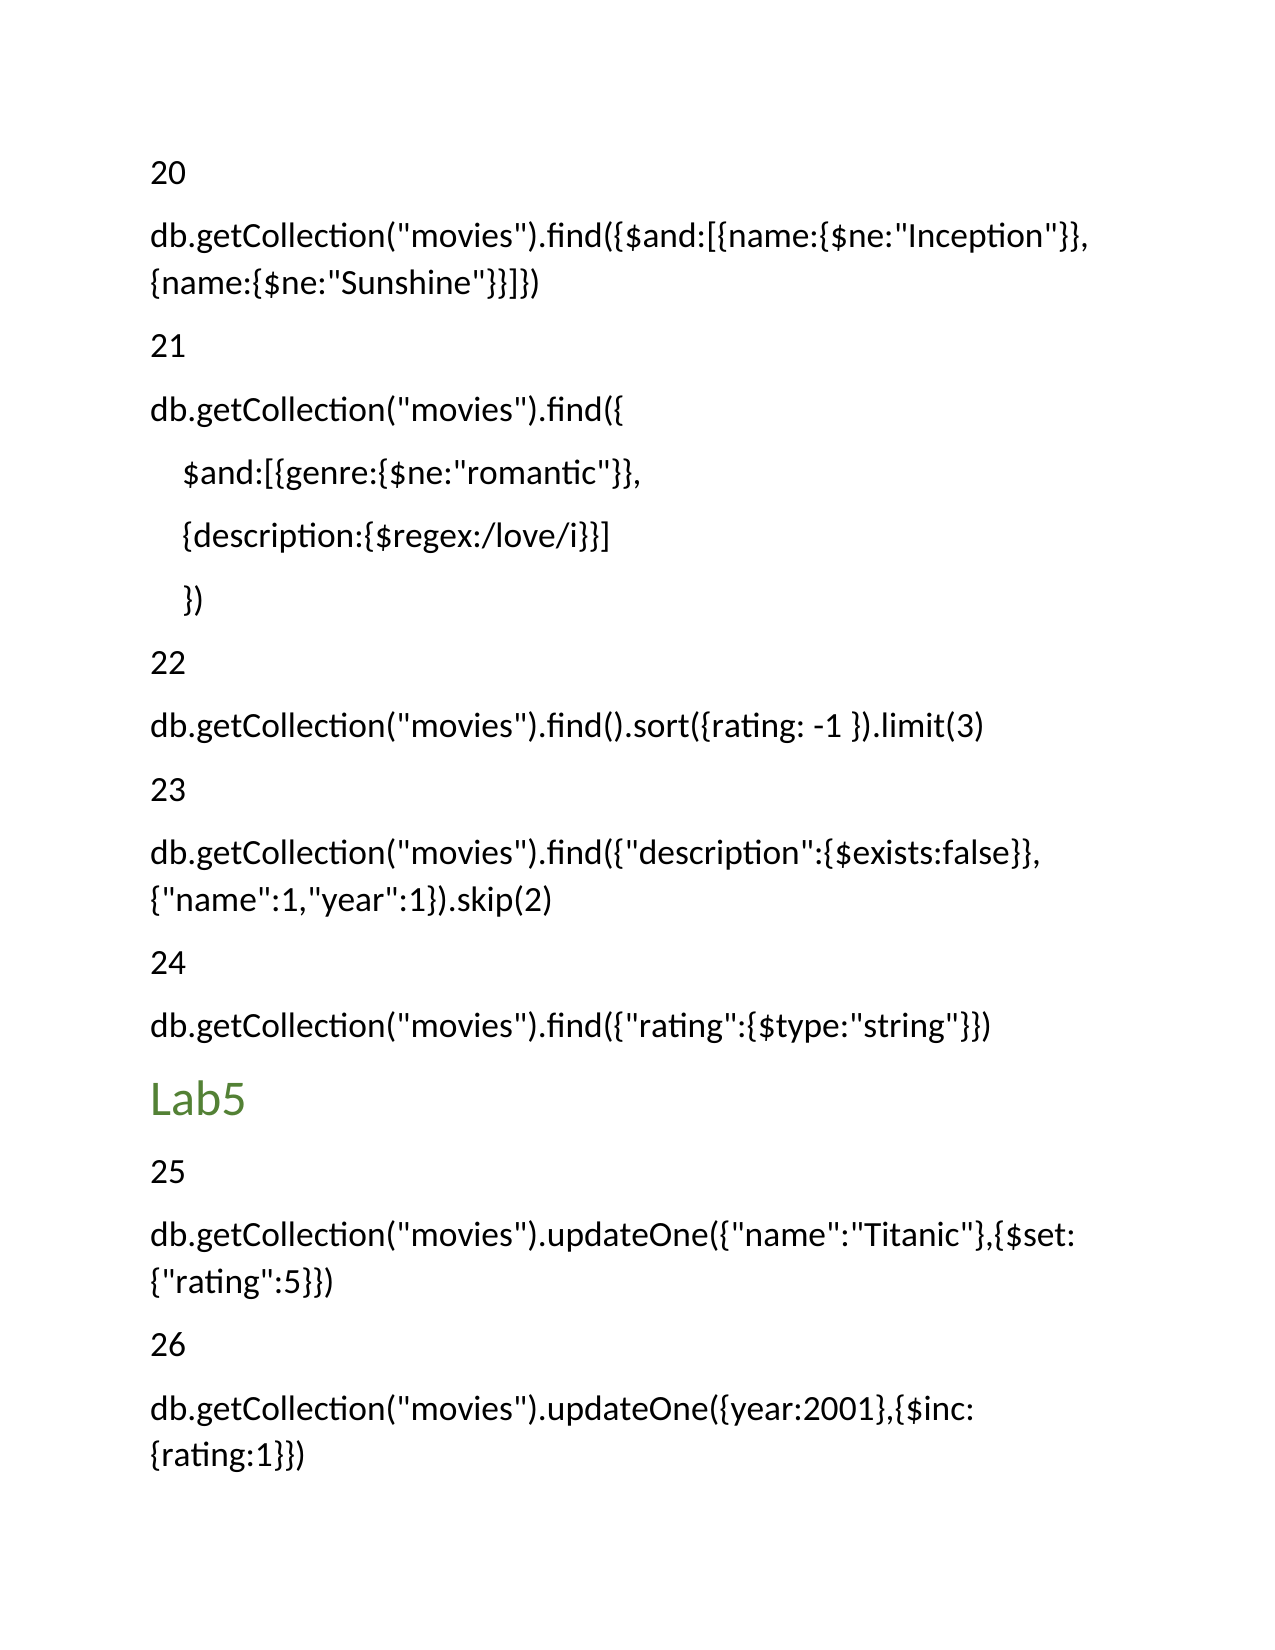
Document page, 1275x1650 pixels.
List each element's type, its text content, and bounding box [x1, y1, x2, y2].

text db.getCollection("movies").find().sort({rating: -1 }).limit(3) [150, 703, 1125, 747]
text Lab5 [150, 1067, 1125, 1128]
text db.getCollection("movies").updateOne({"name":"Titanic"},{$set:{"rating":5}}) [150, 1212, 1125, 1302]
text db.getCollection("movies").find({ [150, 387, 1125, 430]
text 26 [150, 1322, 1125, 1366]
text $and:[{genre:{$ne:"romantic"}}, [150, 450, 1125, 493]
text 25 [150, 1149, 1125, 1192]
text db.getCollection("movies").find({"rating":{$type:"string"}}) [150, 1003, 1125, 1047]
text 24 [150, 940, 1125, 983]
text 22 [150, 640, 1125, 683]
text 21 [150, 323, 1125, 367]
text }) [150, 577, 1125, 620]
text db.getCollection("movies").find({"description":{$exists:false}},{"name":1,"year":1}).skip(2) [150, 830, 1125, 920]
text 20 [150, 150, 1125, 193]
text 23 [150, 767, 1125, 810]
text {description:{$regex:/love/i}}] [150, 513, 1125, 557]
text db.getCollection("movies").updateOne({year:2001},{$inc:{rating:1}}) [150, 1386, 1125, 1476]
text db.getCollection("movies").find({$and:[{name:{$ne:"Inception"}},{name:{$ne:"Sunshine"}}]}) [150, 213, 1125, 303]
